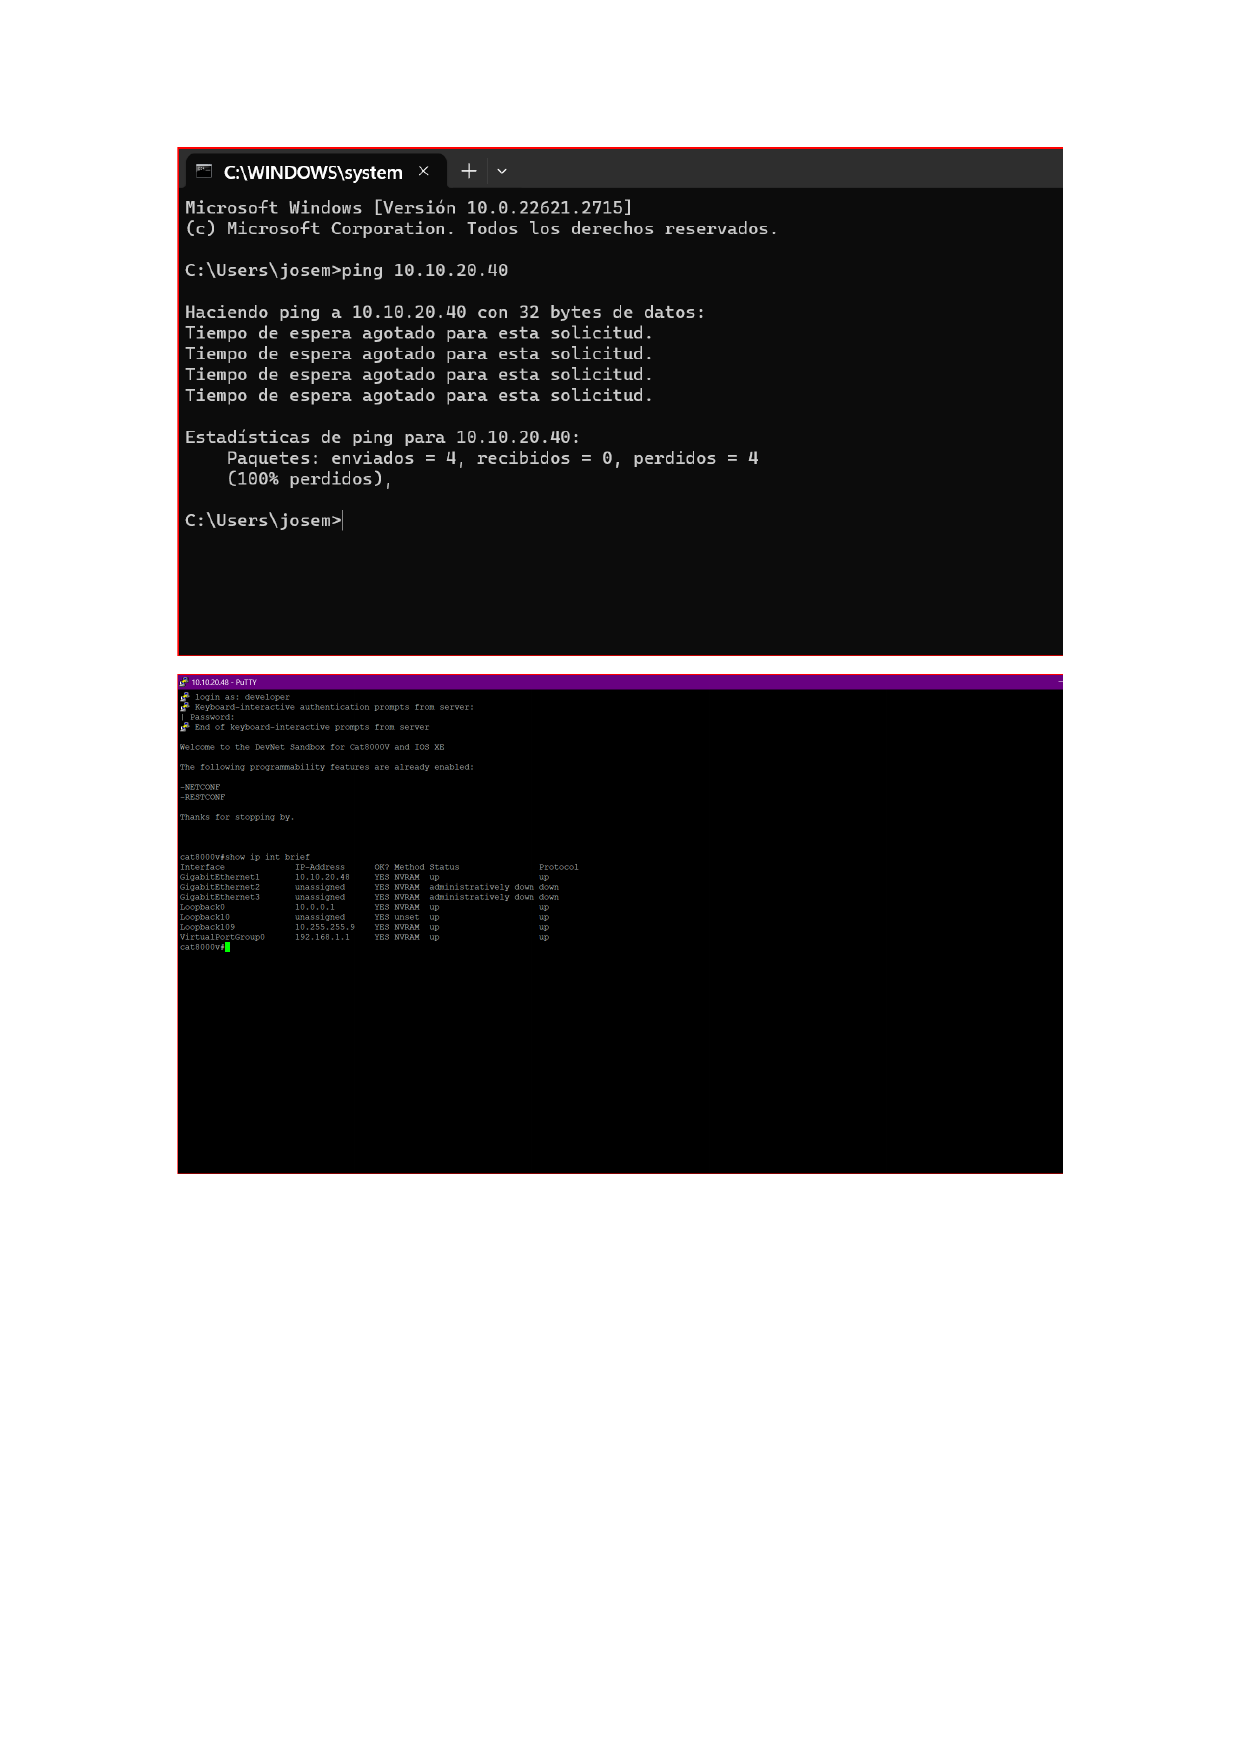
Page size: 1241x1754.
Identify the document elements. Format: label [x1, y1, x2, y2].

picture [177, 147, 1063, 656]
picture [177, 674, 1063, 1174]
